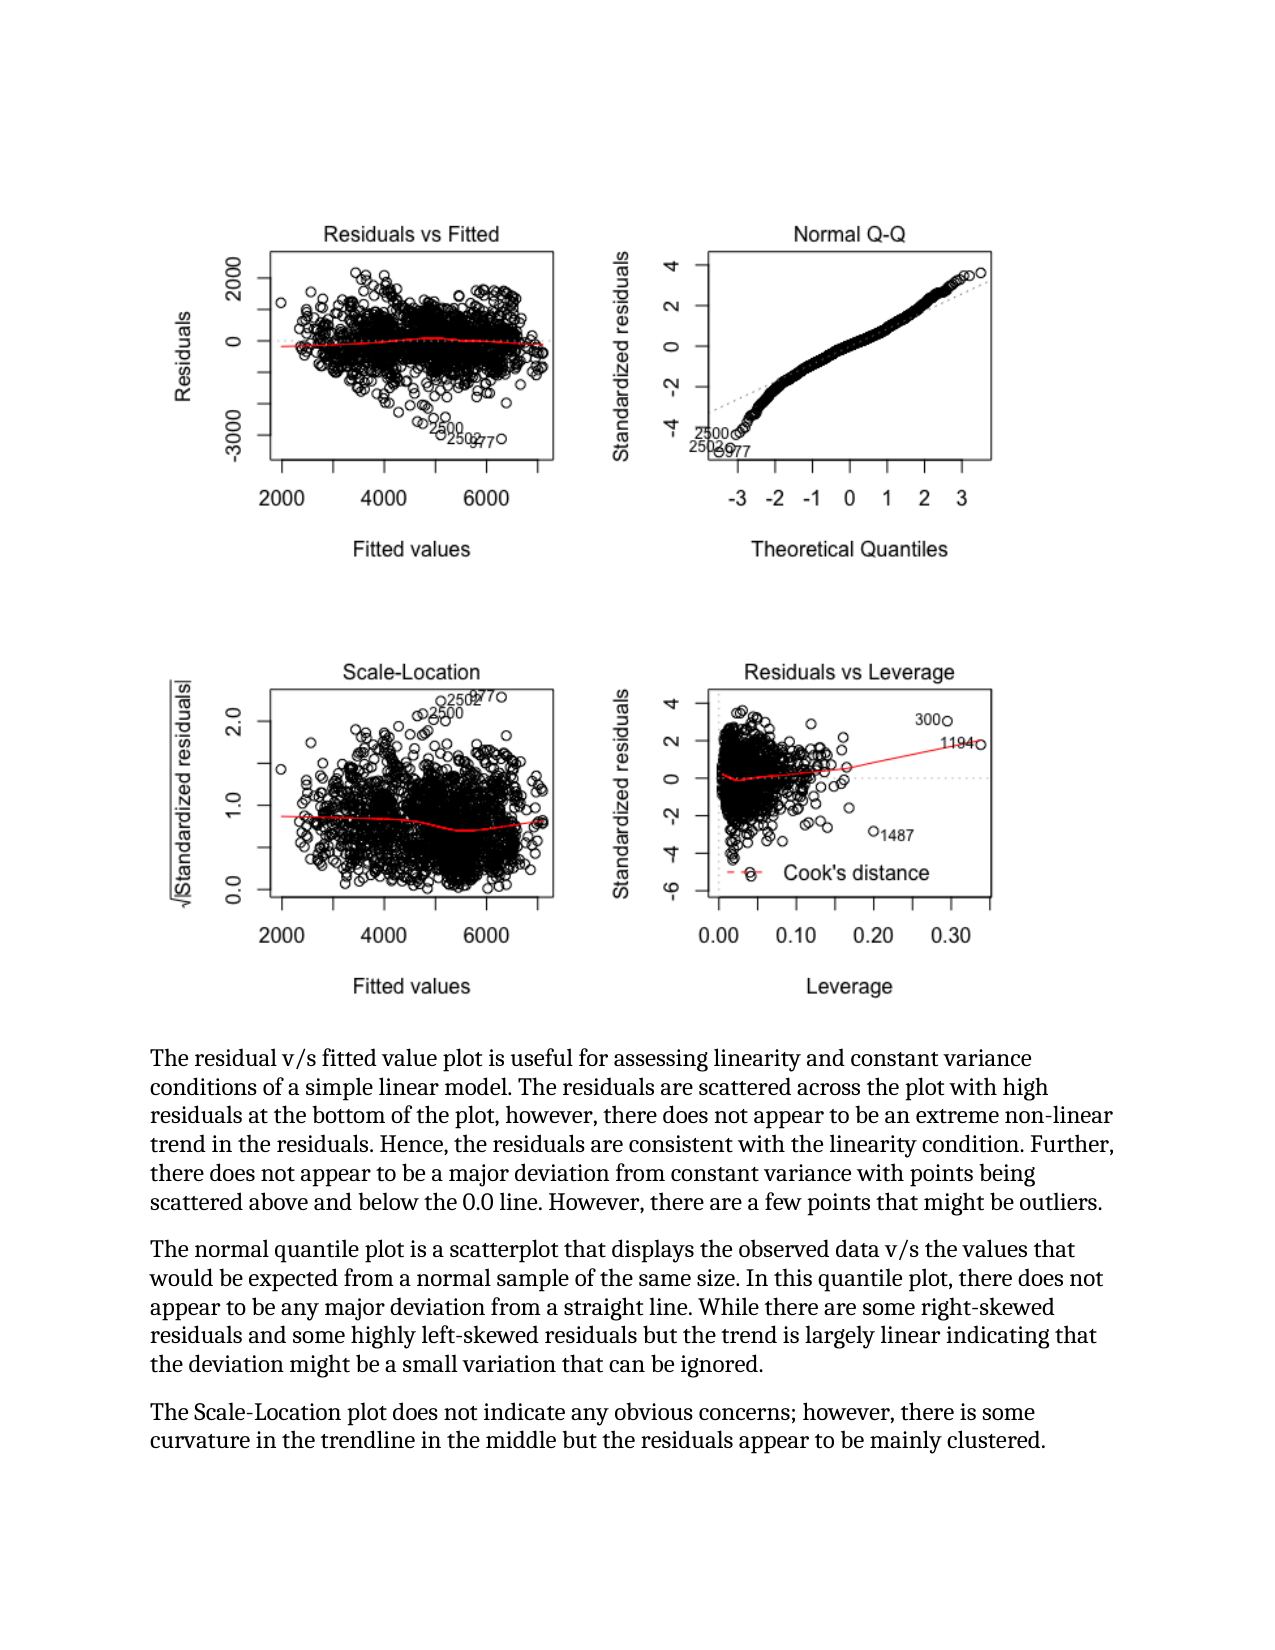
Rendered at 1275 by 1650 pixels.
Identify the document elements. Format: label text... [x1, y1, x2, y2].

text The residual v/s fitted value plot is useful for assessing linearity and constant variance conditions of a simple linear model. The residuals are scattered across the plot with high residuals at the bottom of the plot, however, there does not appear to be an extreme non-linear trend in the residuals. Hence, the residuals are consistent with the linearity condition. Further, there does not appear to be a major deviation from constant variance with points being scattered above and below the 0.0 line. However, there are a few points that might be outliers. [150, 1044, 1125, 1216]
picture [168, 150, 1044, 1025]
text The Scale-Location plot does not indicate any obvious concerns; however, there is some curvature in the trendline in the middle but the residuals appear to be mainly clustered. [150, 1397, 1125, 1455]
text The normal quantile plot is a scatterplot that displays the observed data v/s the values that would be expected from a normal sample of the same size. In this quantile plot, there does not appear to be any major deviation from a straight line. While there are some right-skewed residuals and some highly left-skewed residuals but the trend is largely linear indicating that the deviation might be a small variation that can be ignored. [150, 1235, 1125, 1379]
